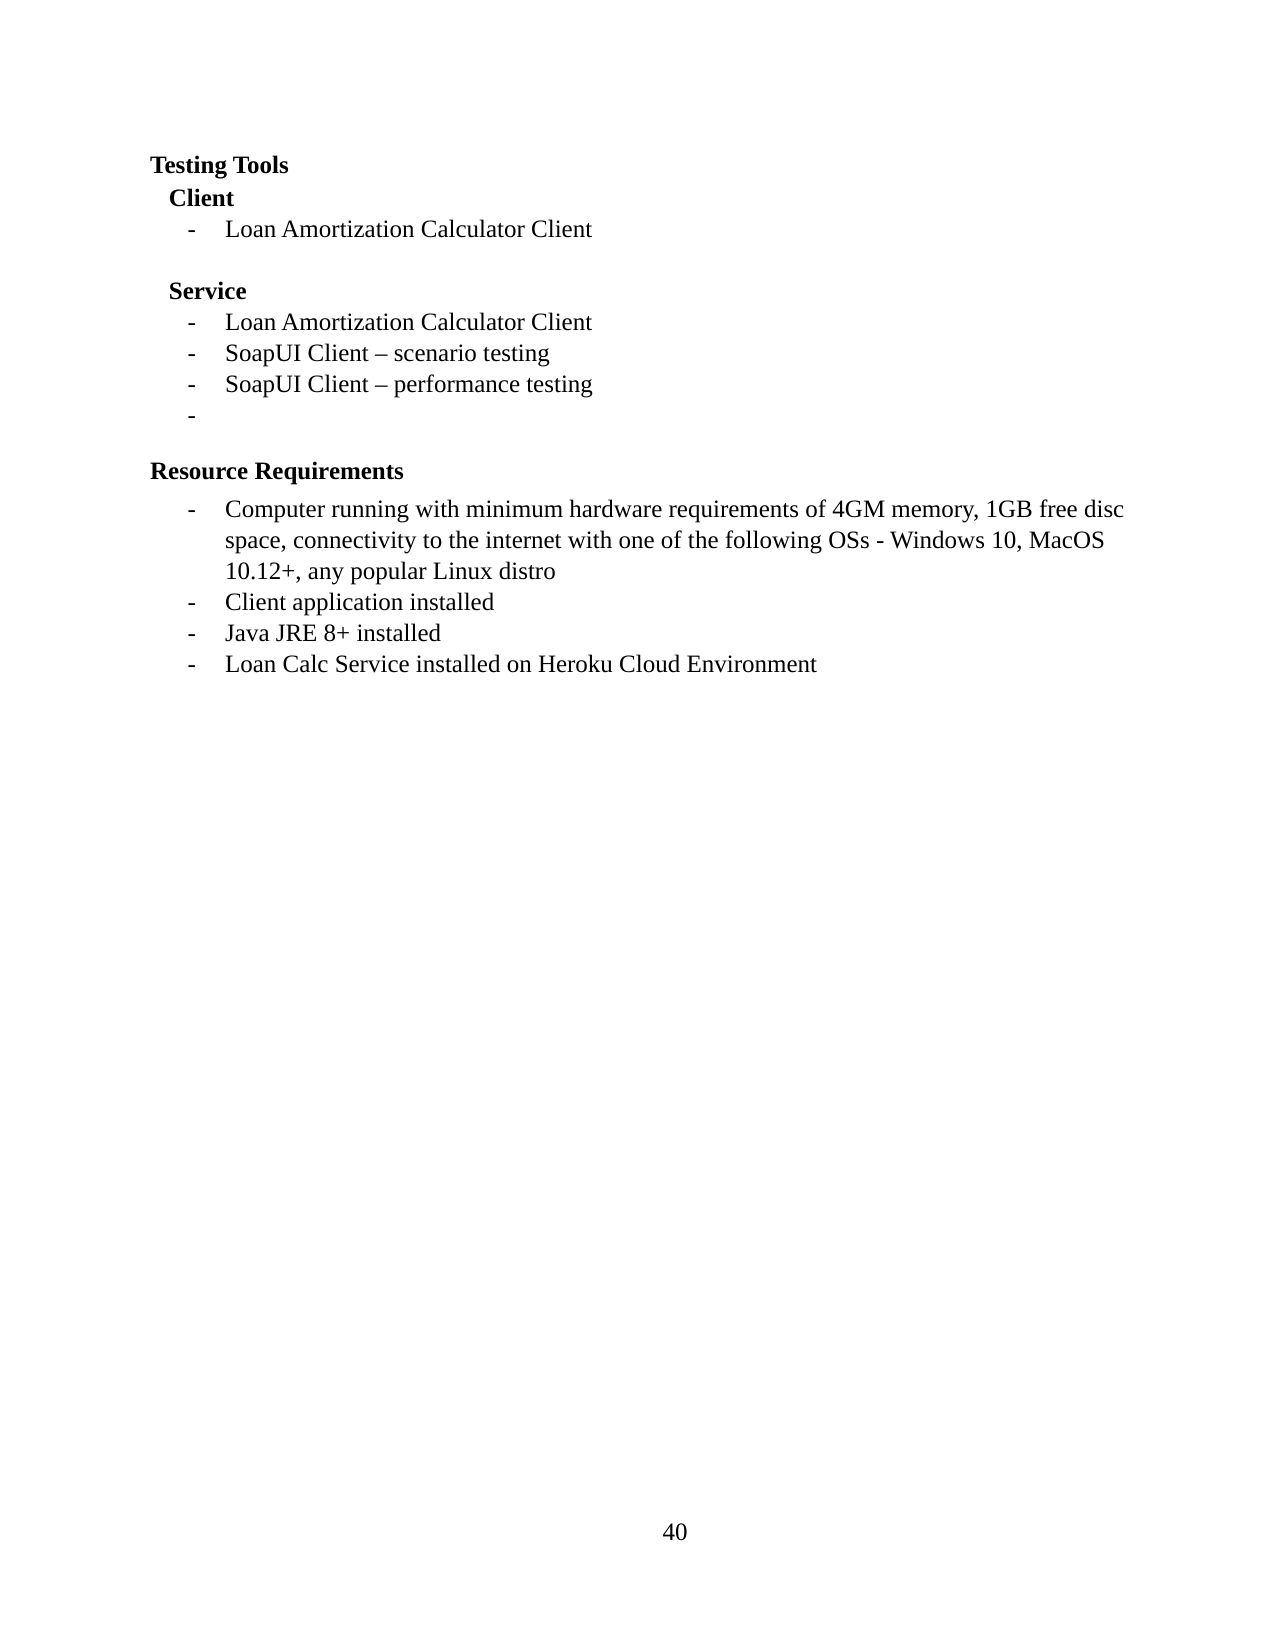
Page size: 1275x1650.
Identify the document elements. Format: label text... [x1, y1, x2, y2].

list SoapUI Client – scenario testing [187, 338, 1125, 367]
list Client [150, 183, 1125, 212]
list Loan Calc Service installed on Heroku Cloud Environment [187, 649, 1125, 678]
subtitle Testing Tools [150, 150, 1125, 179]
list Client application installed [187, 587, 1125, 616]
list Loan Amortization Calculator Client [187, 214, 1125, 243]
list Java JRE 8+ installed [187, 618, 1125, 647]
list Loan Amortization Calculator Client [187, 307, 1125, 336]
subtitle Resource Requirements [150, 456, 1125, 485]
list Computer running with minimum hardware requirements of 4GM memory, 1GB free disc space, connectivity to the internet with one of the following OSs - Windows 10, MacOS 10.12+, any popular Linux distro [187, 494, 1125, 585]
list SoapUI Client – performance testing [187, 369, 1125, 398]
list Service [150, 276, 1125, 305]
